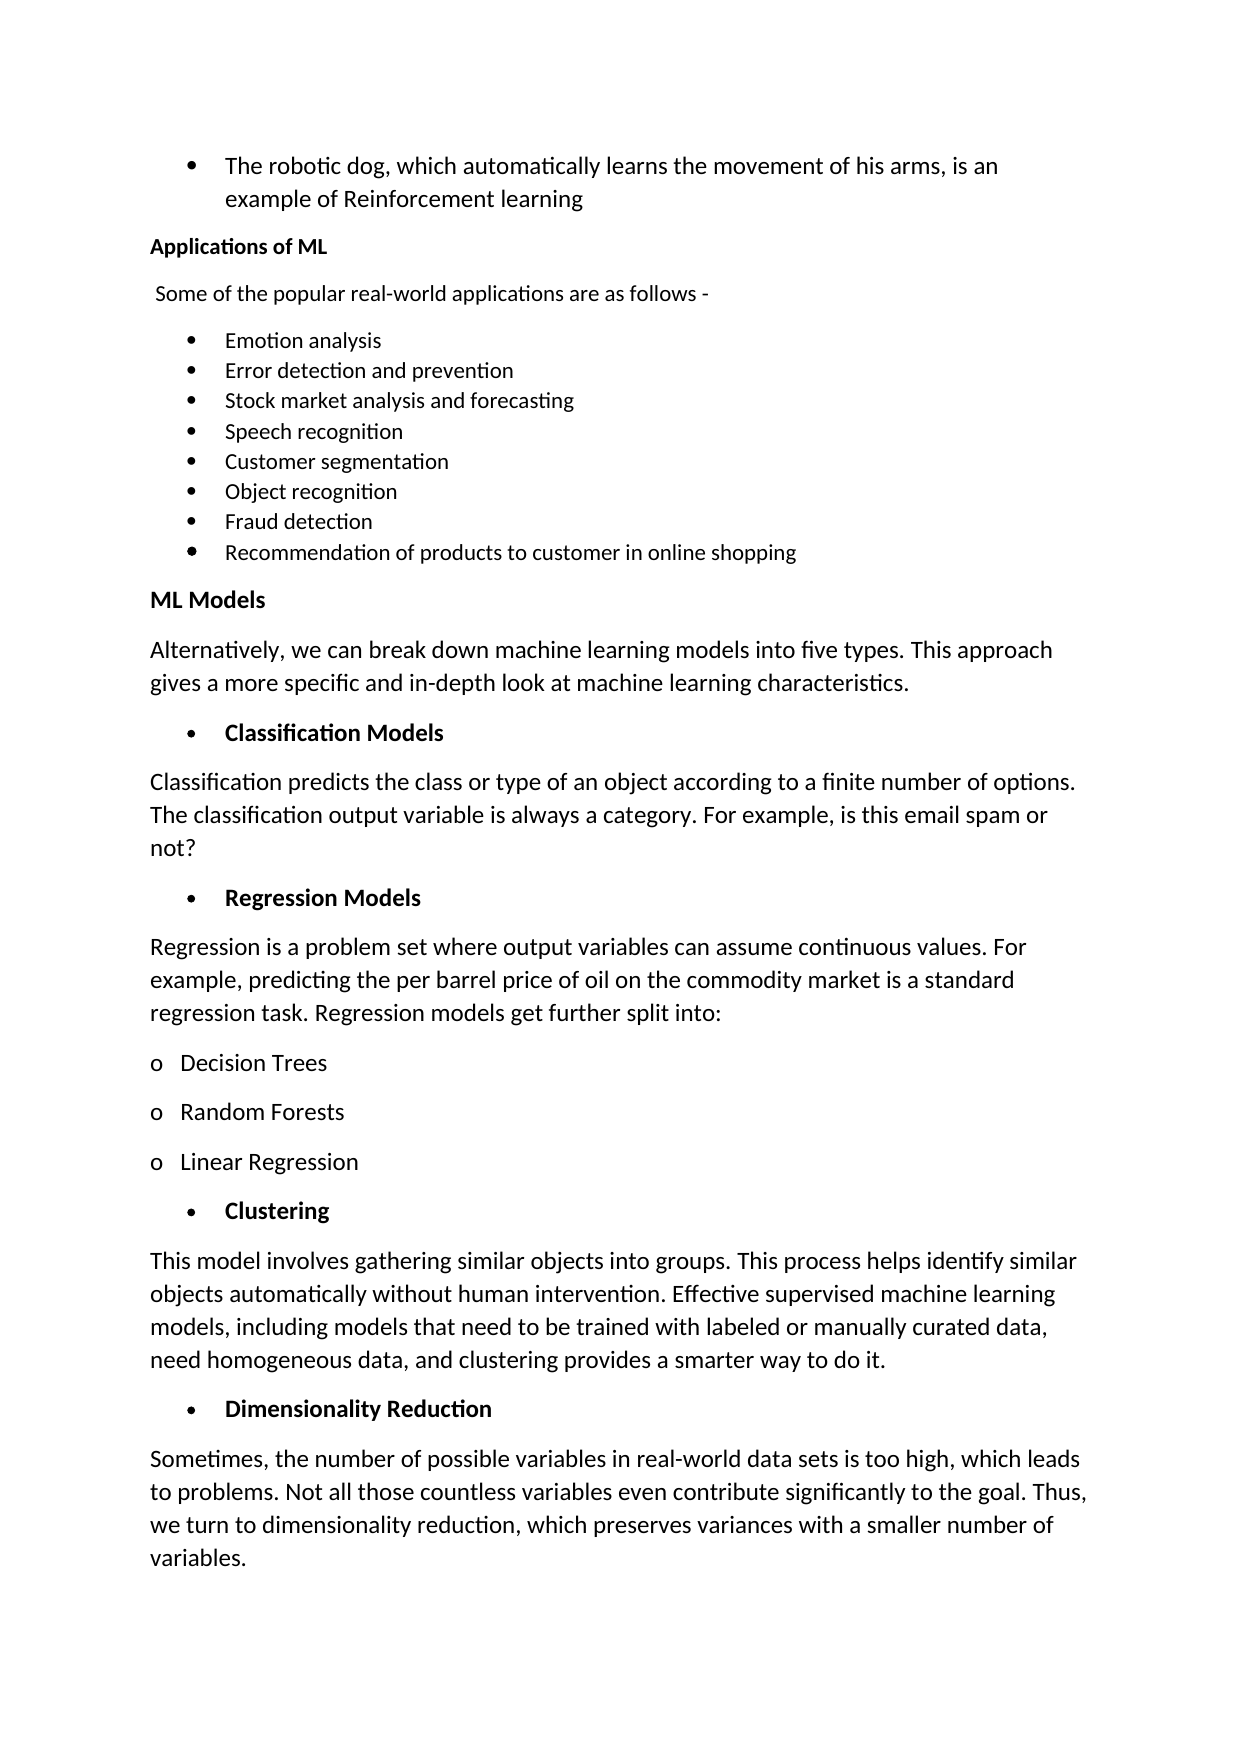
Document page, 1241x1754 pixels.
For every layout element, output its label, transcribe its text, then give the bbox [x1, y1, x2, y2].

list Recommendation of products to customer in online shopping [187, 538, 1090, 566]
list Clustering [187, 1195, 1090, 1226]
text o Decision Trees [150, 1047, 1090, 1077]
list The robotic dog, which automatically learns the movement of his arms, is an example of Reinforcement learning [187, 150, 1090, 213]
text Applications of ML [150, 232, 1090, 261]
text o Linear Regression [150, 1146, 1090, 1176]
list Classification Models [187, 717, 1090, 747]
list Dimensionality Reduction [187, 1393, 1090, 1424]
text Sometimes, the number of possible variables in real-world data sets is too high, which leads to problems. Not all those countless variables even contribute significantly to the goal. Thus, we turn to dimensionality reduction, which preserves variances with a smaller number of variables. [150, 1443, 1090, 1572]
text Alternatively, we can break down machine learning models into five types. This approach gives a more specific and in-depth look at machine learning characteristics. [150, 634, 1090, 698]
text Regression is a problem set where output variables can assume continuous values. For example, predicting the per barrel price of oil on the commodity market is a standard regression task. Regression models get further split into: [150, 931, 1090, 1028]
list Stock market analysis and forecasting [187, 387, 1090, 415]
list Regression Models [187, 882, 1090, 912]
text o Random Forests [150, 1096, 1090, 1127]
list Object recognition [187, 477, 1090, 505]
list Emotion analysis [187, 326, 1090, 354]
list Speech recognition [187, 417, 1090, 445]
list Fraud detection [187, 507, 1090, 536]
text Classification predicts the class or type of an object according to a finite number of options. The classification output variable is always a category. For example, is this email spam or not? [150, 766, 1090, 863]
text ML Models [150, 584, 1090, 615]
list Customer segmentation [187, 447, 1090, 475]
text Some of the popular real-world applications are as follows - [150, 279, 1090, 307]
list Error detection and prevention [187, 356, 1090, 384]
text This model involves gathering similar objects into groups. This process helps identify similar objects automatically without human intervention. Effective supervised machine learning models, including models that need to be trained with labeled or manually curated data, need homogeneous data, and clustering provides a smarter way to do it. [150, 1245, 1090, 1374]
